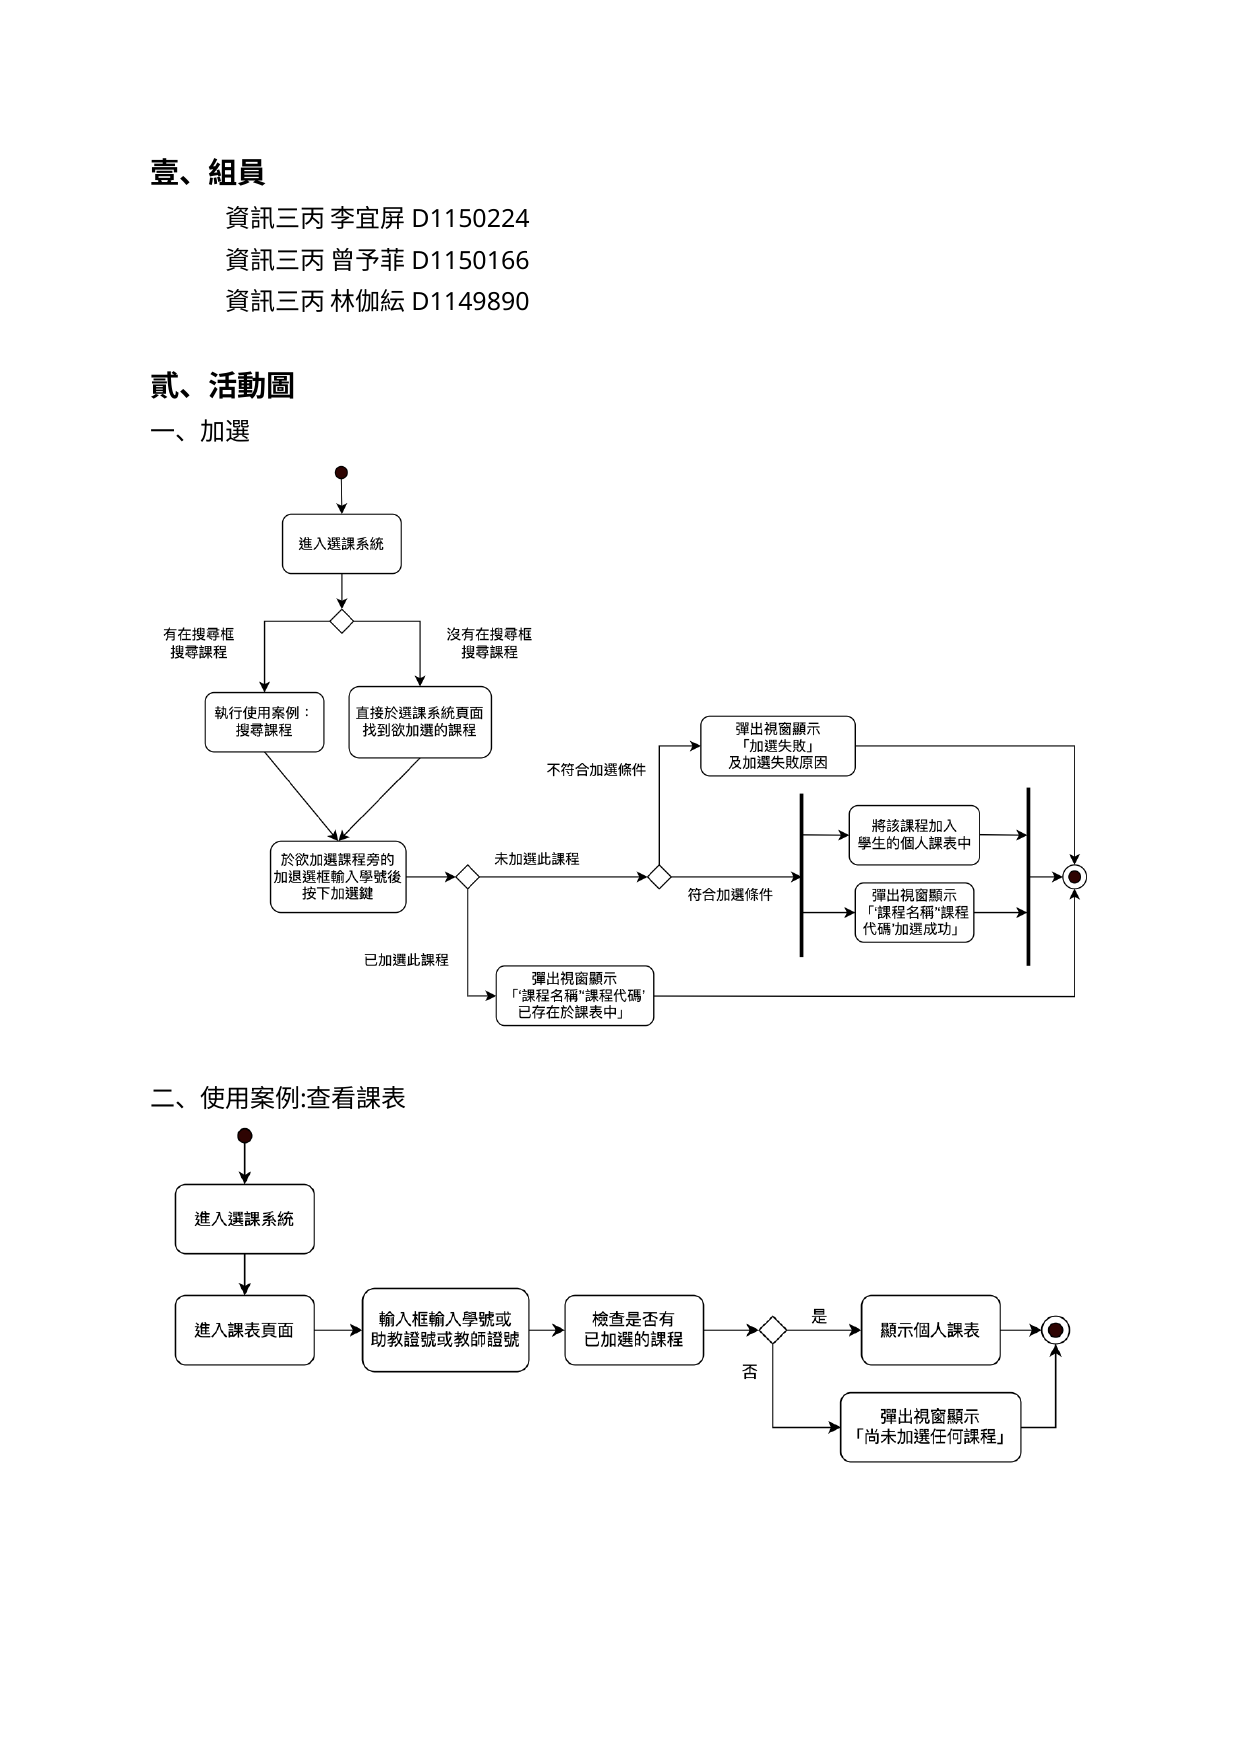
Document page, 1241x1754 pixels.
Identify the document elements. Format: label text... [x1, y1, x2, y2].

text 一、加選 [150, 411, 1090, 447]
text 資訊三丙 李宜屏 D1150224 [150, 198, 1090, 235]
picture [150, 1118, 1091, 1481]
text 二、使用案例:查看課表 [150, 1078, 1090, 1118]
text 資訊三丙 曾予菲 D1150166 [150, 240, 1090, 276]
text 壹、組員 [150, 150, 1090, 192]
text 資訊三丙 林伽紜 D1149890 [150, 282, 1090, 318]
text 貳、活動圖 [150, 363, 1090, 405]
picture [150, 452, 1091, 1036]
